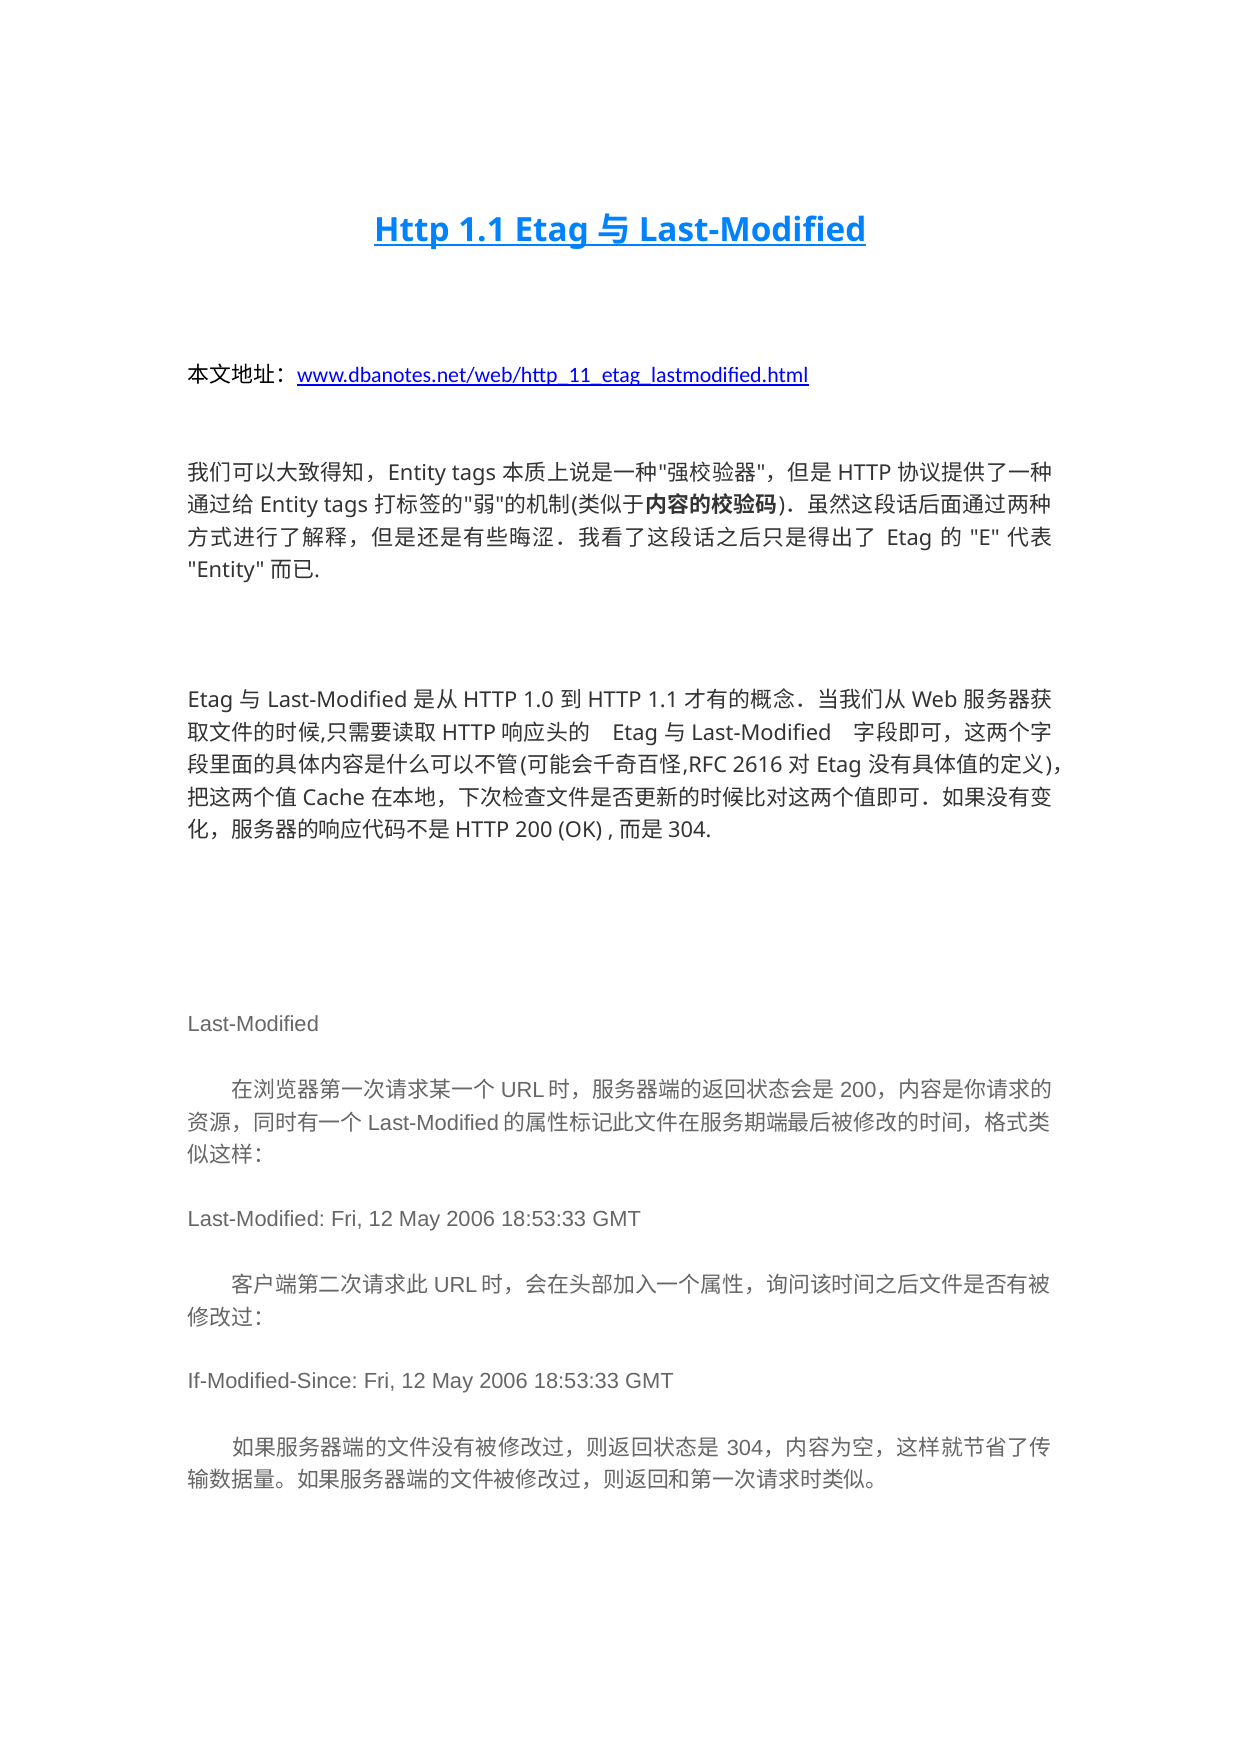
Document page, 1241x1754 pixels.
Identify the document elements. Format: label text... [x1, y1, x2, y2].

text 我们可以大致得知，Entity tags 本质上说是一种"强校验器"，但是 HTTP 协议提供了一种通过给 Entity tags 打标签的"弱"的机制(类似于内容的校验码)．虽然这段话后面通过两种方式进行了解释，但是还是有些晦涩．我看了这段话之后只是得出了 Etag 的 "E" 代表 "Entity" 而已. [187, 454, 1053, 584]
text 本文地址：www.dbanotes.net/web/http_11_etag_lastmodified.html [187, 357, 1053, 389]
text Http 1.1 Etag 与 Last-Modified [187, 194, 1053, 259]
text Last-Modified 在浏览器第一次请求某一个URL时，服务器端的返回状态会是200，内容是你请求的资源，同时有一个Last-Modified的属性标记此文件在服务期端最后被修改的时间，格式类似这样： Last-Modified: Fri, 12 May 2006 18:53:33 GMT 客户端第二次请求此URL时，会在头部加入一个属性，询问该时间之后文件是否有被修改过： If-Modified-Since: Fri, 12 May 2006 18:53:33 GMT 如果服务器端的文件没有被修改过，则返回状态是304，内容为空，这样就节省了传输数据量。如果服务器端的文件被修改过，则返回和第一次请求时类似。 [187, 1007, 1053, 1494]
text Etag 与 Last-Modified 是从 HTTP 1.0 到 HTTP 1.1 才有的概念．当我们从 Web 服务器获取文件的时候,只需要读取 HTTP 响应头的 Etag 与 Last-Modified 字段即可，这两个字段里面的具体内容是什么可以不管(可能会千奇百怪,RFC 2616 对 Etag 没有具体值的定义)，把这两个值 Cache 在本地，下次检查文件是否更新的时候比对这两个值即可．如果没有变化，服务器的响应代码不是 HTTP 200 (OK) , 而是 304. [187, 682, 1053, 844]
